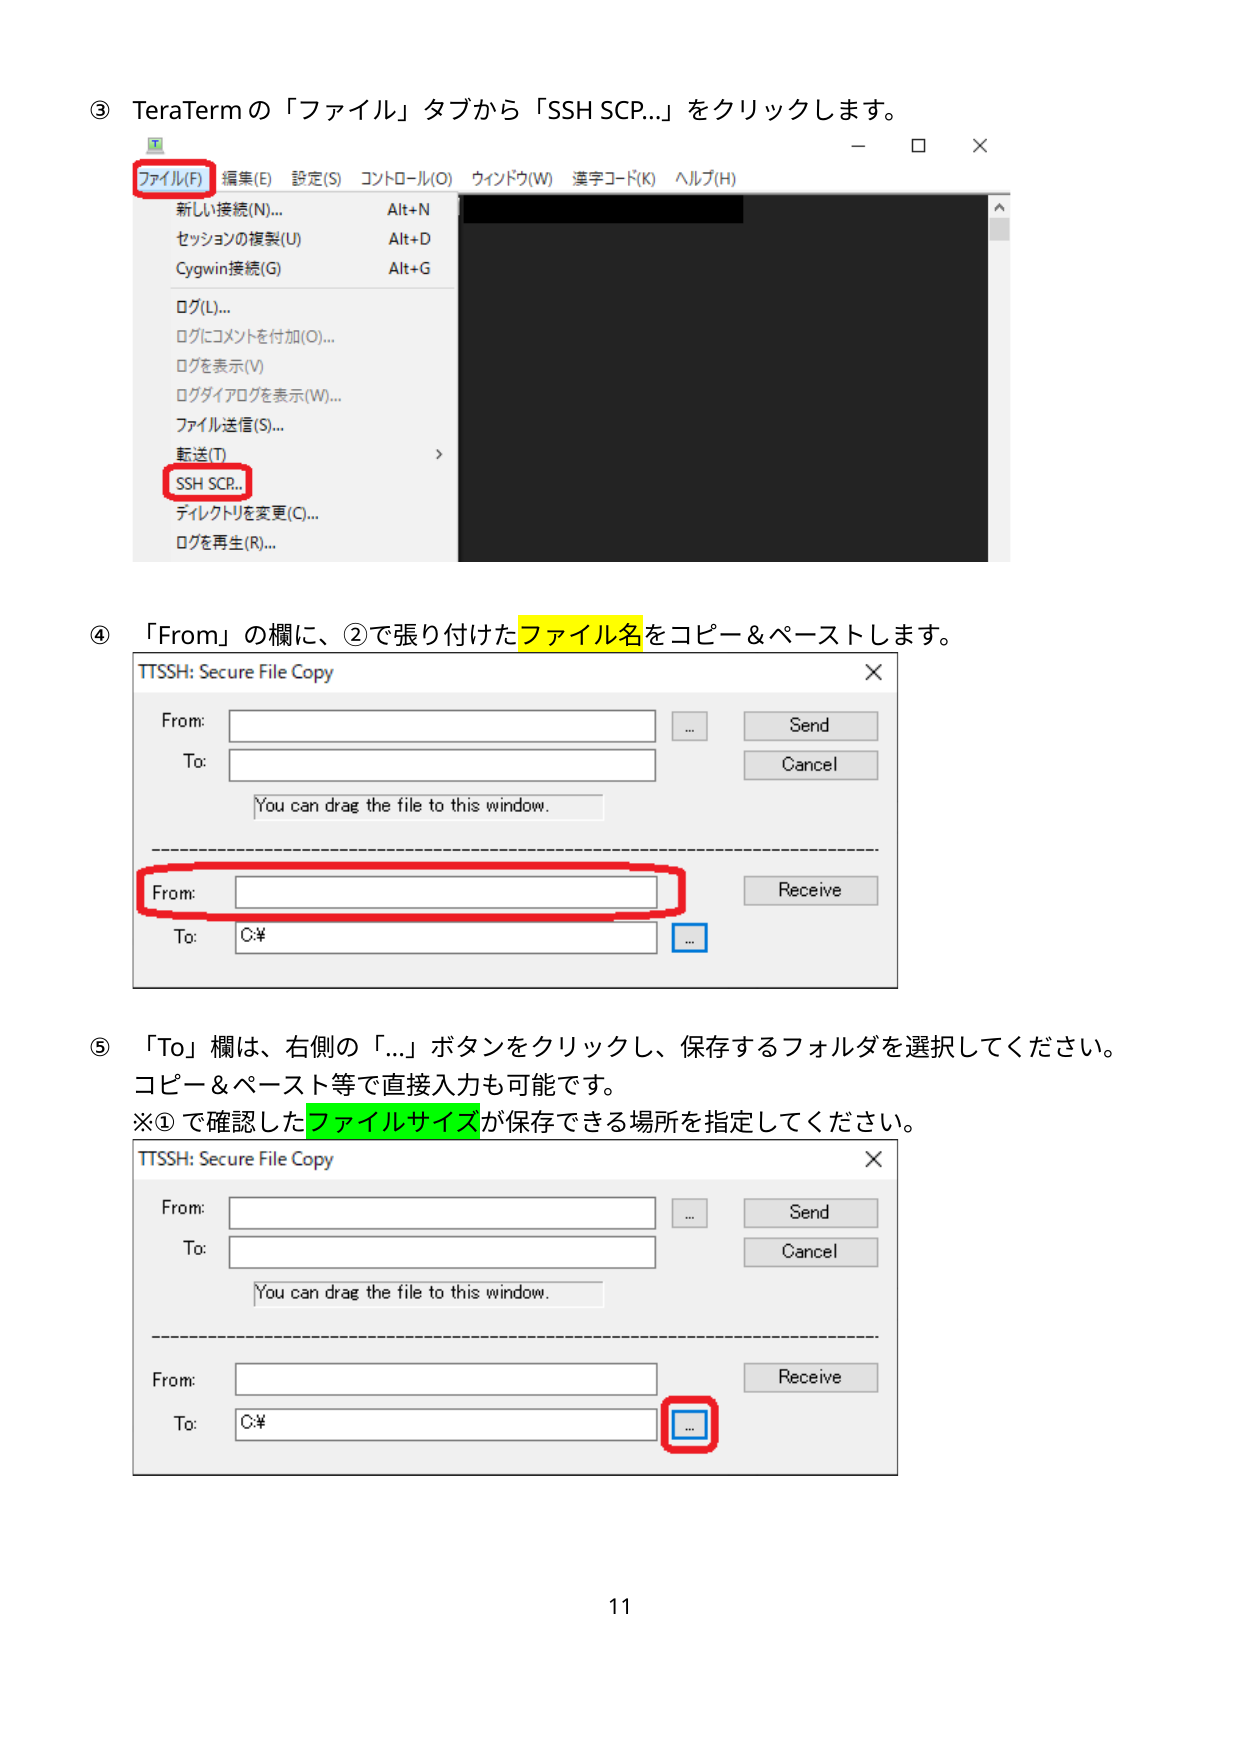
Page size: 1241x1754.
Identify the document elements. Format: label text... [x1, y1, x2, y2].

list TeraTermの「ファイル」タブから「SSH SCP...」をクリックします。 [89, 90, 1152, 127]
picture [132, 652, 899, 989]
picture [132, 127, 1011, 562]
list コピー＆ペースト等で直接入力も可能です。 [132, 1065, 1152, 1102]
list ※①で確認したファイルサイズが保存できる場所を指定してください。 [132, 1102, 1152, 1140]
list 「From」の欄に、②で張り付けたファイル名をコピー＆ペーストします。 [643, 615, 1152, 652]
picture [132, 1139, 899, 1476]
list 「To」欄は、右側の「...」ボタンをクリックし、保存するフォルダを選択してください。 [89, 1027, 1152, 1065]
list 「From」の欄に、②で張り付けたファイル名をコピー＆ペーストします。 [89, 615, 518, 652]
